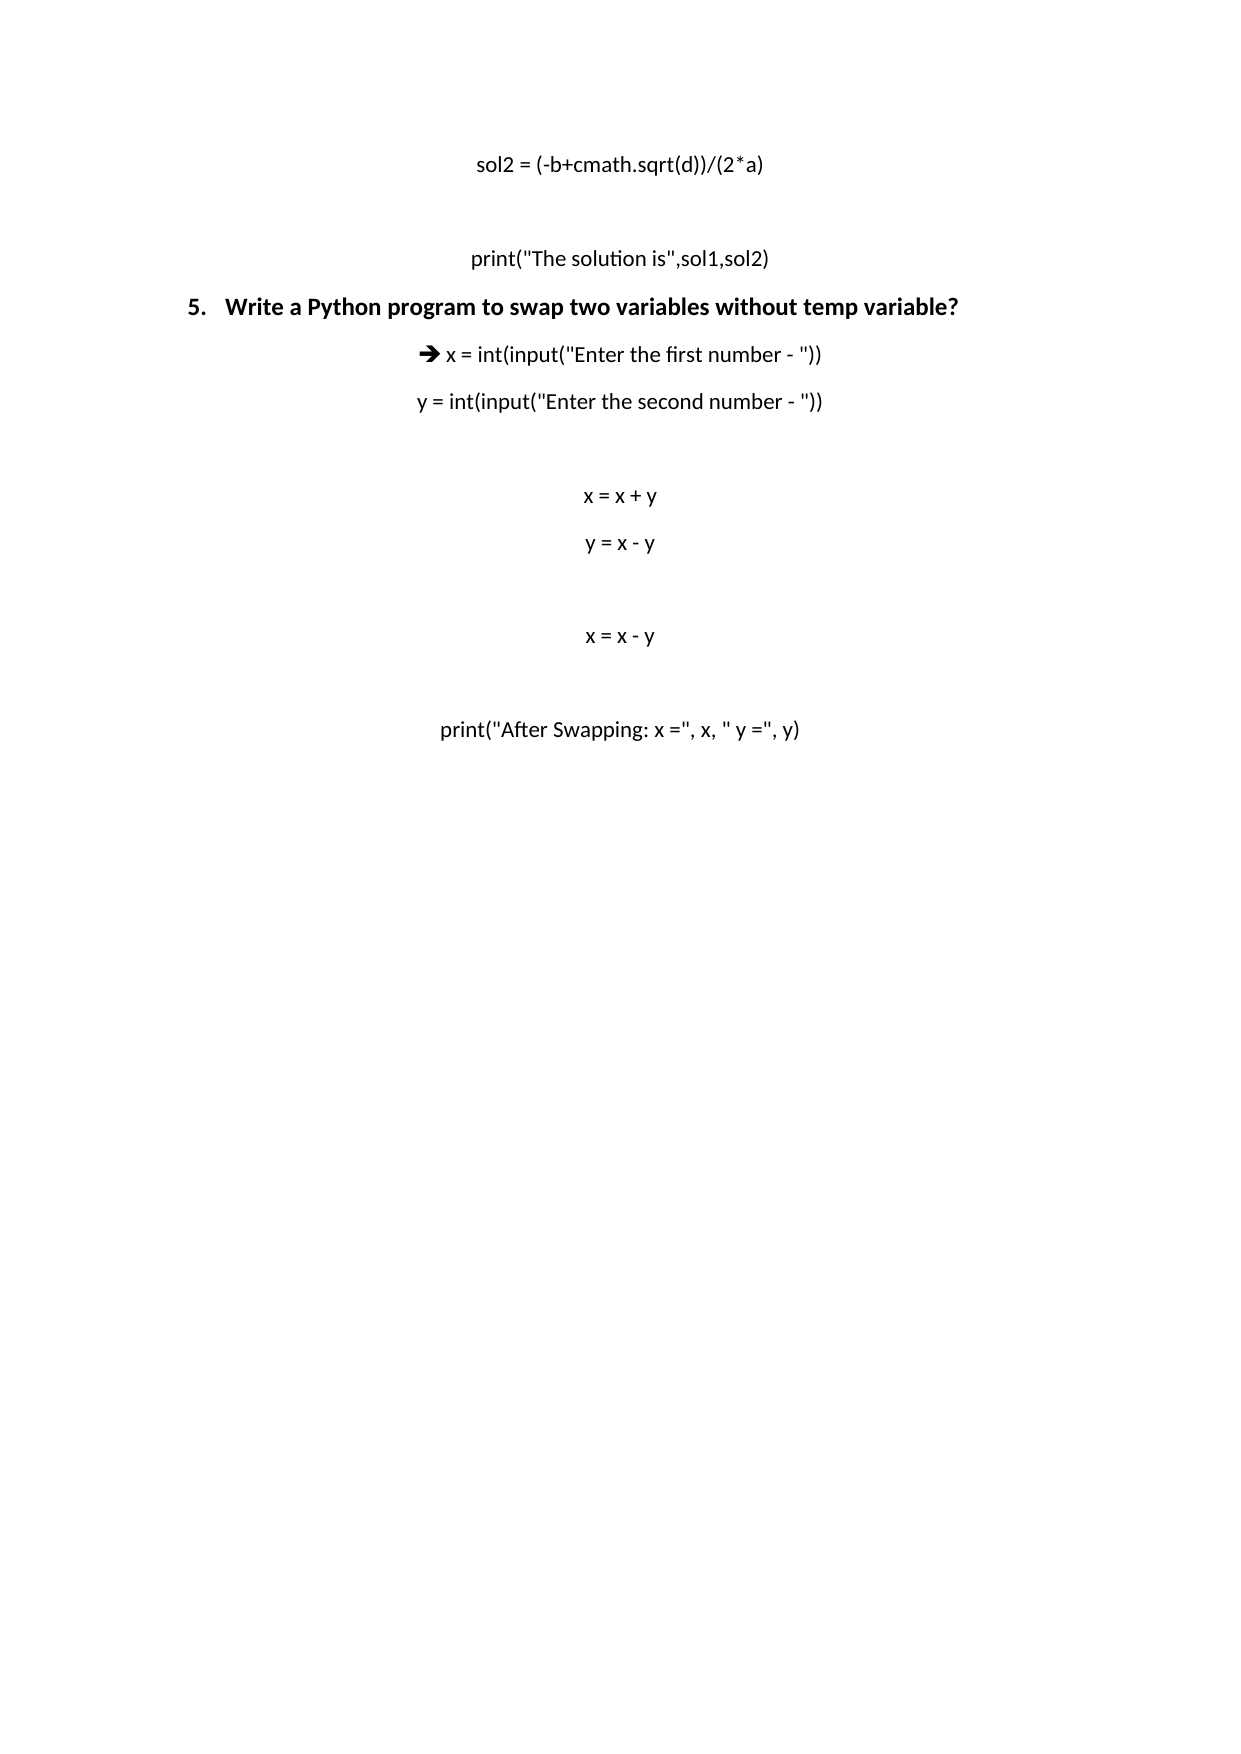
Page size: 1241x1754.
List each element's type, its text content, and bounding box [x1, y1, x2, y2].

text sol2 = (-b+cmath.sqrt(d))/(2*a) [150, 150, 1090, 178]
text y = x - y [150, 528, 1090, 556]
text y = int(input("Enter the second number - ")) [150, 387, 1090, 415]
text x = x - y [150, 621, 1090, 649]
text print("After Swapping: x =", x, " y =", y) [150, 715, 1090, 743]
text x = int(input("Enter the first number - ")) [150, 340, 1090, 368]
list Write a Python program to swap two variables without temp variable? [187, 291, 1090, 321]
text x = x + y [150, 481, 1090, 509]
text print("The solution is",sol1,sol2) [150, 244, 1090, 272]
